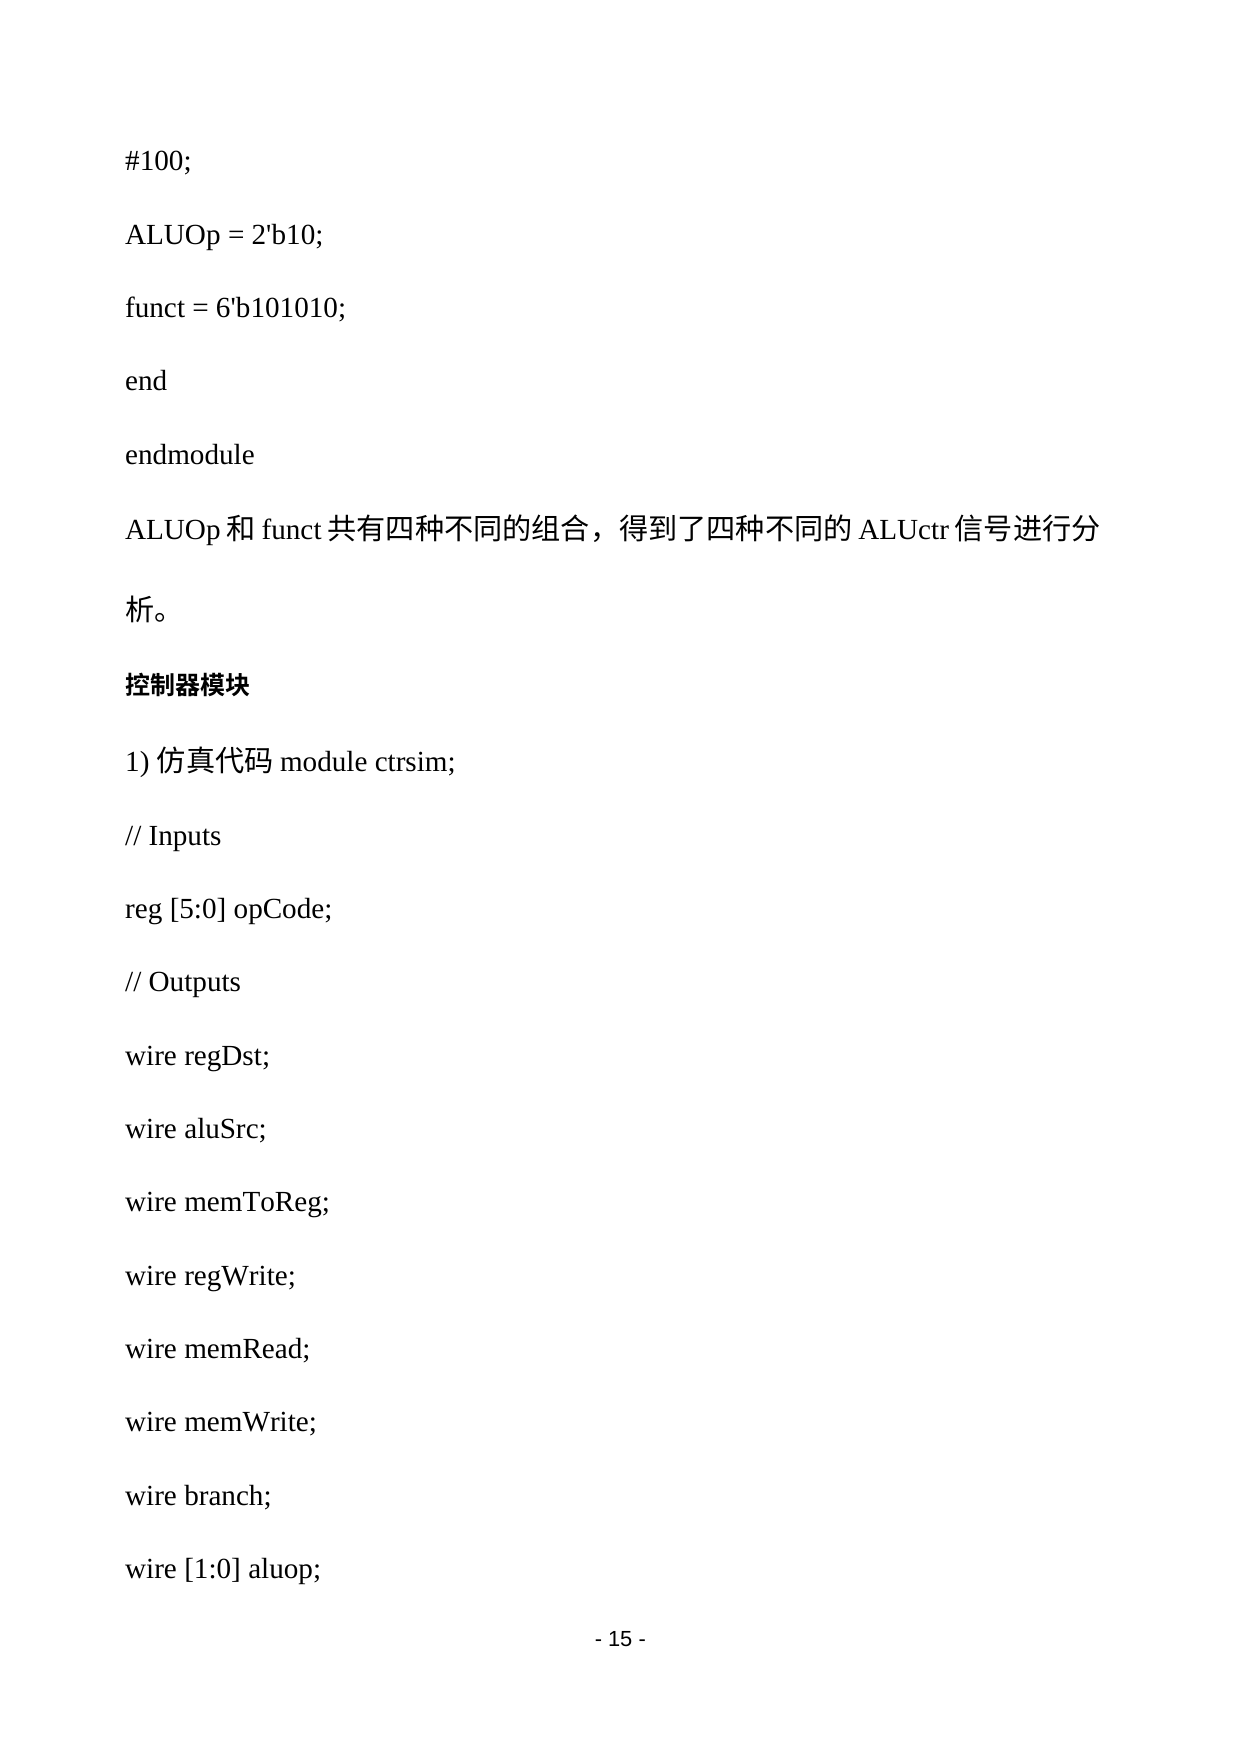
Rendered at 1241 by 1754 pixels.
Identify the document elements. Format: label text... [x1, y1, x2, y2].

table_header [114, 727, 612, 1609]
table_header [114, 128, 538, 494]
text 控制器模块 [125, 651, 1115, 716]
text ALUOp和funct共有四种不同的组合，得到了四种不同的ALUctr信号进行分析。 [125, 494, 1115, 641]
